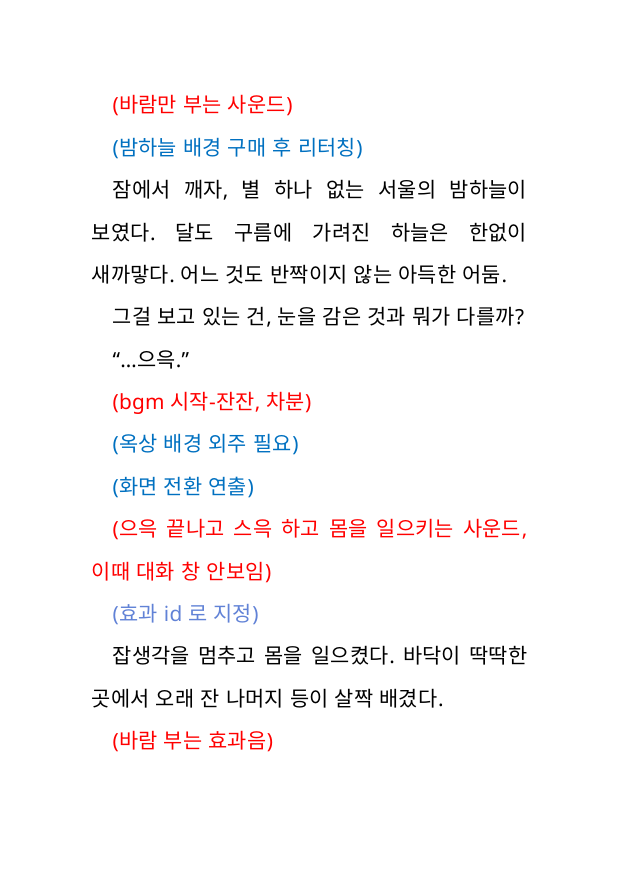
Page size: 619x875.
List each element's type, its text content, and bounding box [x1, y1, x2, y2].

text (바람 부는 효과음) [92, 724, 527, 755]
text (옥상 배경 외주 필요) [92, 428, 527, 458]
text (밤하늘 배경 구매 후 리터칭) [92, 131, 527, 161]
text 그걸 보고 있는 건, 눈을 감은 것과 뭐가 다를까? [92, 301, 527, 331]
text (화면 전환 연출) [92, 470, 527, 500]
text 잡생각을 멈추고 몸을 일으켰다. 바닥이 딱딱한 곳에서 오래 잔 나머지 등이 살짝 배겼다. [92, 640, 527, 712]
text (bgm 시작-잔잔, 차분) [92, 385, 527, 416]
text “…으윽.” [92, 343, 527, 373]
text 잠에서 깨자, 별 하나 없는 서울의 밤하늘이 보였다. 달도 구름에 가려진 하늘은 한없이 새까맣다. 어느 것도 반짝이지 않는 아득한 어둠. [92, 173, 527, 288]
text (바람만 부는 사운드) [92, 88, 527, 119]
text (효과 id 로 지정) [92, 597, 527, 628]
text (으윽 끝나고 스윽 하고 몸을 일으키는 사운드, 이때 대화 창 안보임) [92, 512, 527, 585]
